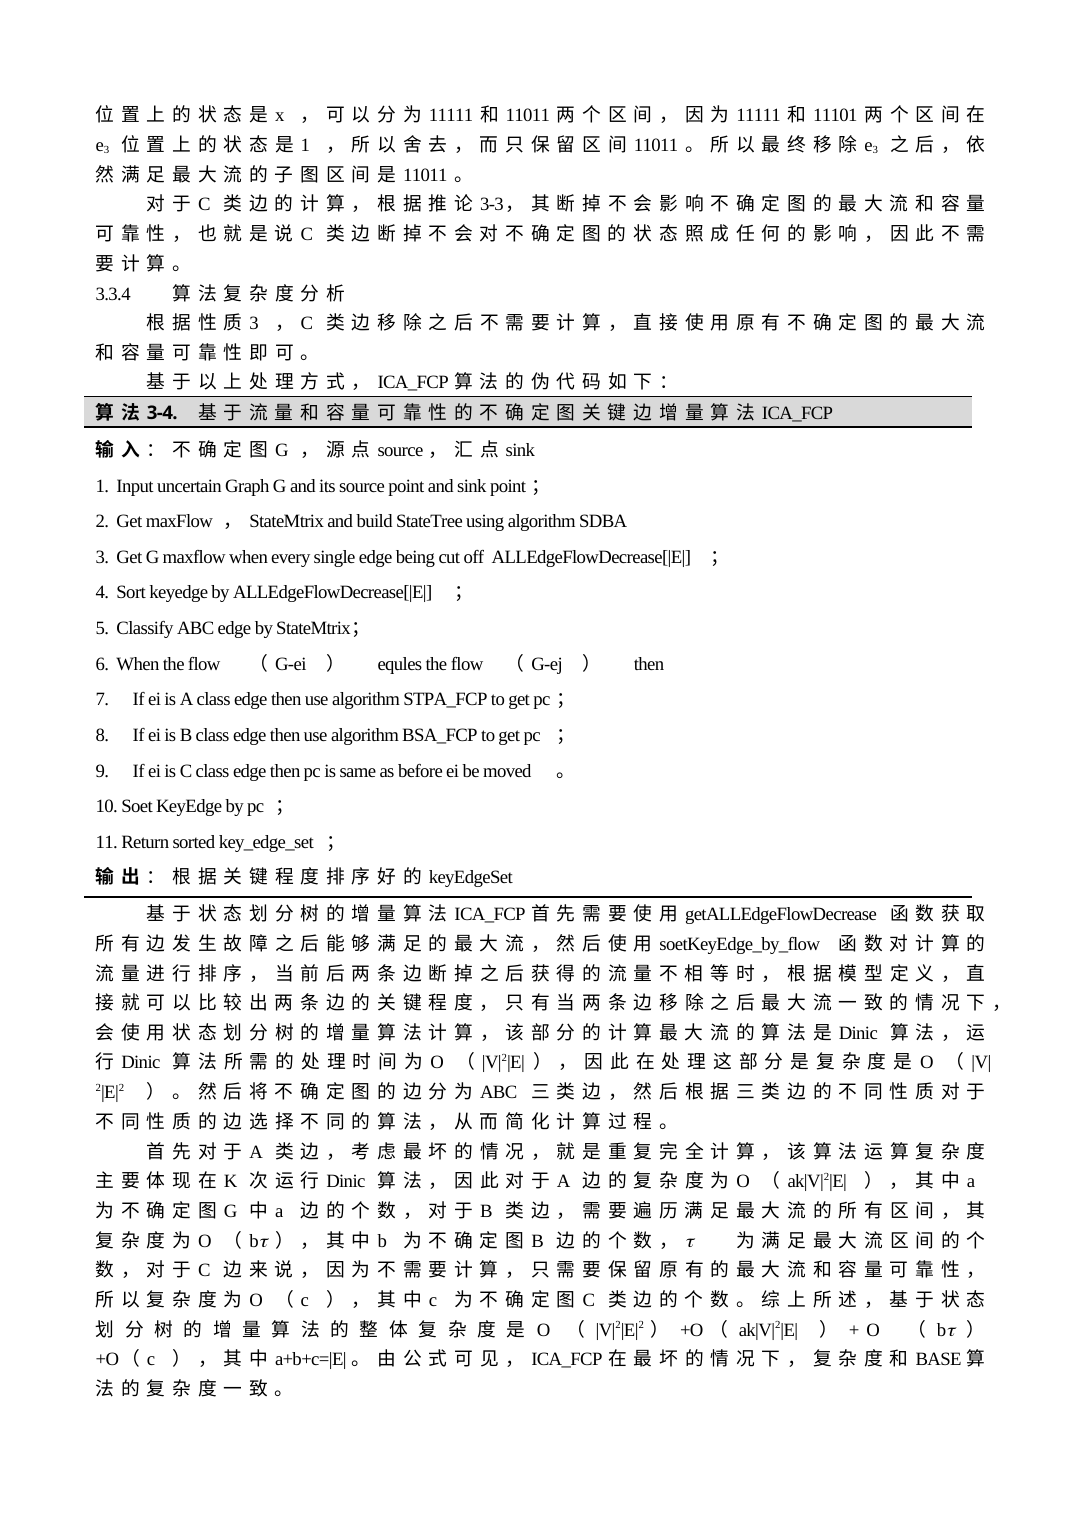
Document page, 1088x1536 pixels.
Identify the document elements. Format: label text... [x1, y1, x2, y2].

text 基于状态划分树的增量算法ICA_FCP首先需要使用getALLEdgeFlowDecrease函数获取所有边发生故障之后能够满足的最大流，然后使用soetKeyEdge_by_flow函数对计算的流量进行排序，当前后两条边断掉之后获得的流量不相等时，根据模型定义，直接就可以比较出两条边的关键程度，只有当两条边移除之后最大流一致的情况下，会使用状态划分树的增量算法计算，该部分的计算最大流的算法是Dinic算法，运行Dinic算法所需的处理时间为O（|V|2|E|），因此在处理这部分是复杂度是O（|V|2|E|2）。然后将不确定图的边分为ABC三类边，然后根据三类边的不同性质对于不同性质的边选择不同的算法，从而简化计算过程。 [95, 897, 992, 1135]
text 基于以上处理方式，ICA_FCP算法的伪代码如下： [95, 366, 992, 396]
text 根据性质3，C类边移除之后不需要计算，直接使用原有不确定图的最大流和容量可靠性即可。 [95, 307, 992, 366]
text 对于C类边的计算，根据推论3-3，其断掉不会影响不确定图的最大流和容量可靠性，也就是说C类边断掉不会对不确定图的状态照成任何的影响，因此不需要计算。 [95, 188, 992, 277]
table_header 算法3-4. 基于流量和容量可靠性的不确定图关键边增量算法ICA_FCP [84, 397, 972, 426]
subtitle 算法复杂度分析 [95, 277, 992, 307]
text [95, 99, 992, 188]
table_cell 输入：不确定图G，源点source，汇点sink 1. Input uncertain Graph G and its source point and sink point； 2. Get maxFlow ，StateMtrix and build StateTree using algorithm SDBA 3. Get G maxflow when every single edge being cut off ALLEdgeFlowDecrease[|E|]； 4. Sort keyedge by ALLEdgeFlowDecrease[|E|]； 5. Classify ABC edge by StateMtrix； 6. When the flow （G-ei） equles the flow （G-ej） then 7. If ei is A class edge then use algorithm STPA_FCP to get pc； 8. If ei is B class edge then use algorithm BSA_FCP to get pc； 9. If ei is C class edge then pc is same as before ei be moved。 10. Soet KeyEdge by pc； 11. Return sorted key_edge_set； 输出：根据关键程度排序好的keyEdgeSet [84, 428, 972, 896]
text 首先对于A类边，考虑最坏的情况，就是重复完全计算，该算法运算复杂度主要体现在K次运行Dinic算法，因此对于A边的复杂度为O（ak|V|2|E|），其中a为不确定图G中a边的个数，对于B类边，需要遍历满足最大流的所有区间，其复杂度为O（b），其中b为不确定图B边的个数， 为满足最大流区间的个数，对于C边来说，因为不需要计算，只需要保留原有的最大流和容量可靠性，所以复杂度为O（c），其中c为不确定图C类边的个数。综上所述，基于状态划分树的增量算法的整体复杂度是O（|V|2|E|2）+O（ak|V|2|E|）+ O（b）+O（c），其中a+b+c=|E|。由公式可见，ICA_FCP在最坏的情况下，复杂度和BASE算法的复杂度一致。 [95, 1135, 992, 1402]
